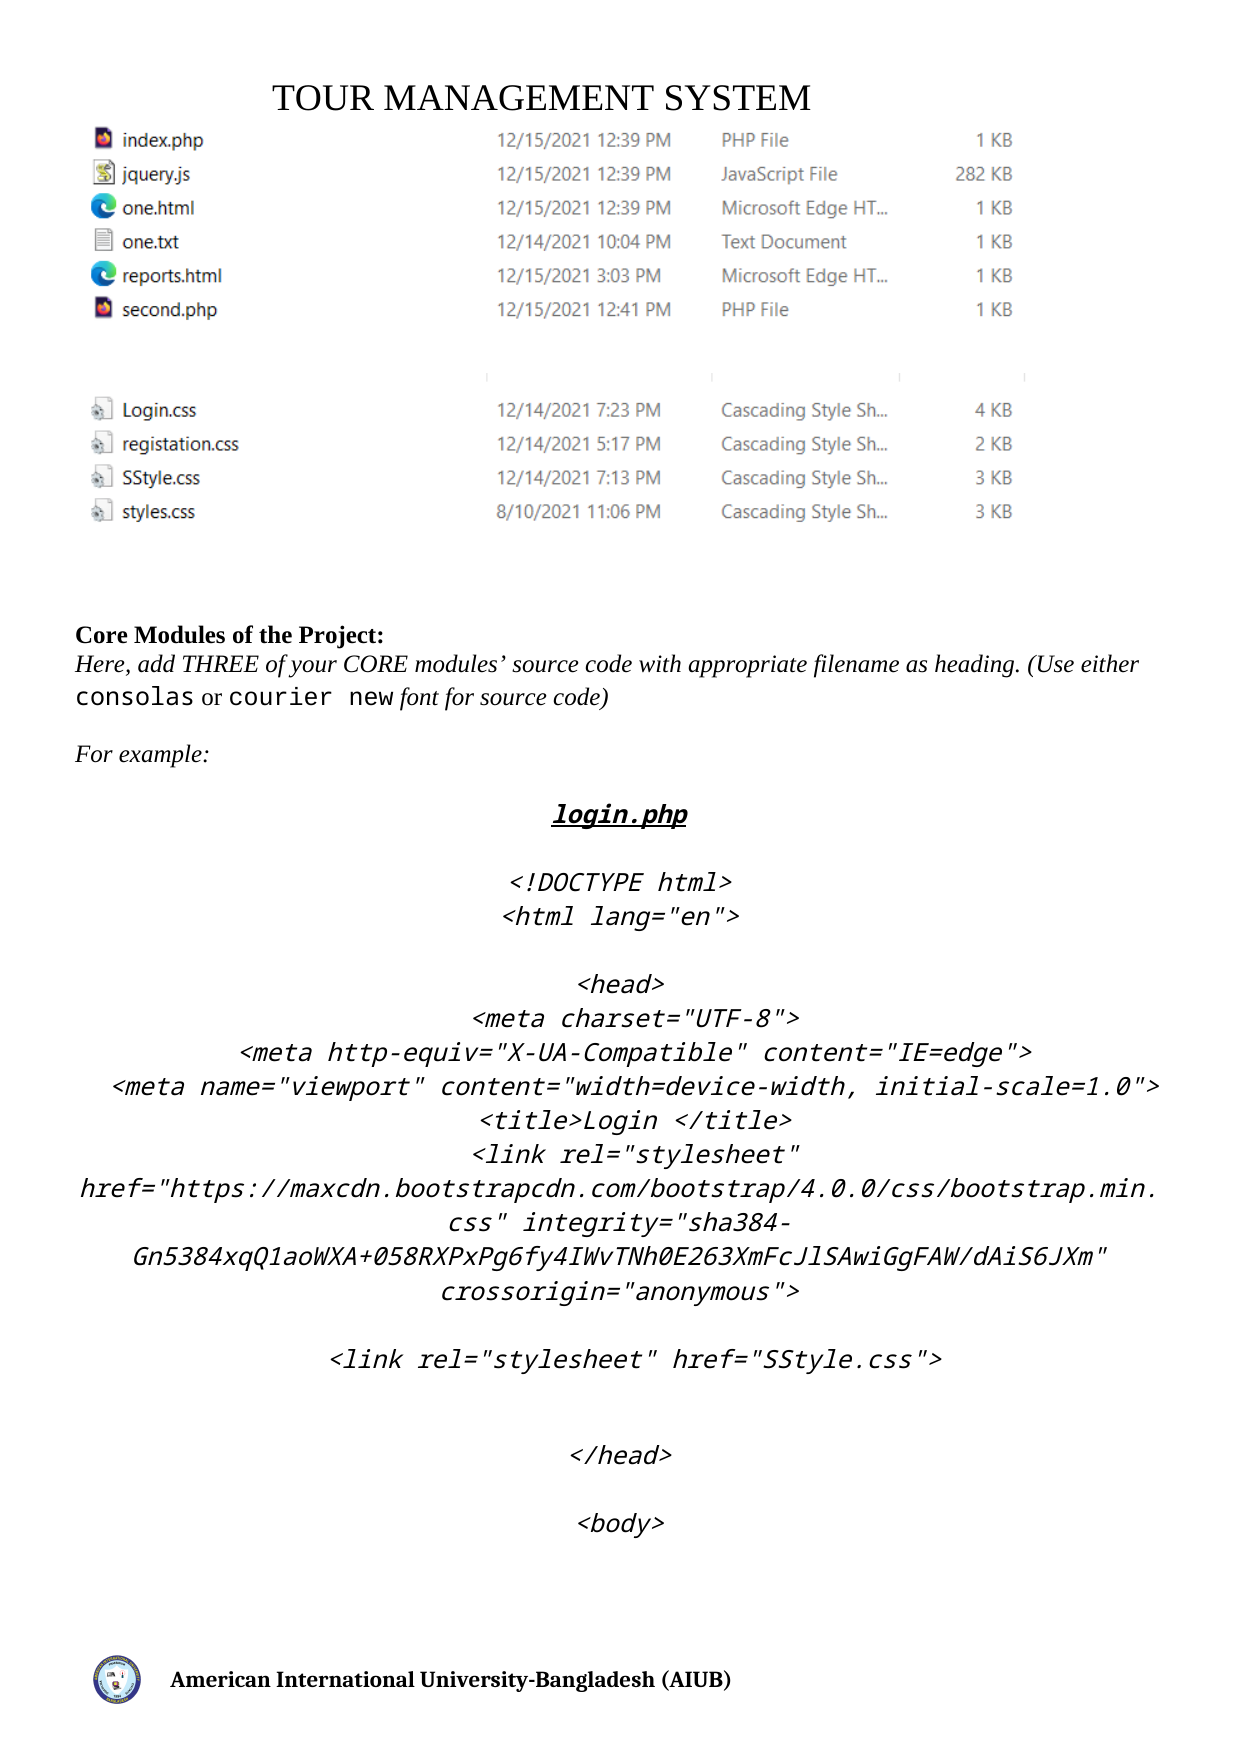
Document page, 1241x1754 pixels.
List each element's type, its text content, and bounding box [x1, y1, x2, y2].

text Core Modules of the Project: [75, 621, 1165, 649]
picture [75, 118, 1038, 621]
text Here, add THREE of your CORE modules’ source code with appropriate filename as heading. (Use either consolas or courier new font for source code) [75, 649, 1165, 712]
text <head> [75, 967, 1165, 1001]
text <html lang="en"> [75, 898, 1165, 932]
text <meta charset="UTF-8"> [75, 1001, 1165, 1035]
text <title>Login </title> [75, 1103, 1165, 1137]
text <body> [75, 1506, 1165, 1539]
text <!DOCTYPE html> [75, 864, 1165, 898]
text login.php [75, 796, 1165, 830]
picture [92, 1654, 142, 1705]
text </head> [75, 1437, 1165, 1471]
text <link rel="stylesheet" href="SStyle.css"> [75, 1341, 1165, 1375]
text <link rel="stylesheet" href="https://maxcdn.bootstrapcdn.com/bootstrap/4.0.0/css/bootstrap.min.css" integrity="sha384-Gn5384xqQ1aoWXA+058RXPxPg6fy4IWvTNh0E263XmFcJlSAwiGgFAW/dAiS6JXm" crossorigin="anonymous"> [75, 1137, 1165, 1307]
text For example: [75, 739, 1165, 767]
text <meta http-equiv="X-UA-Compatible" content="IE=edge"> [75, 1035, 1165, 1069]
text <meta name="viewport" content="width=device-width, initial-scale=1.0"> [75, 1069, 1165, 1103]
